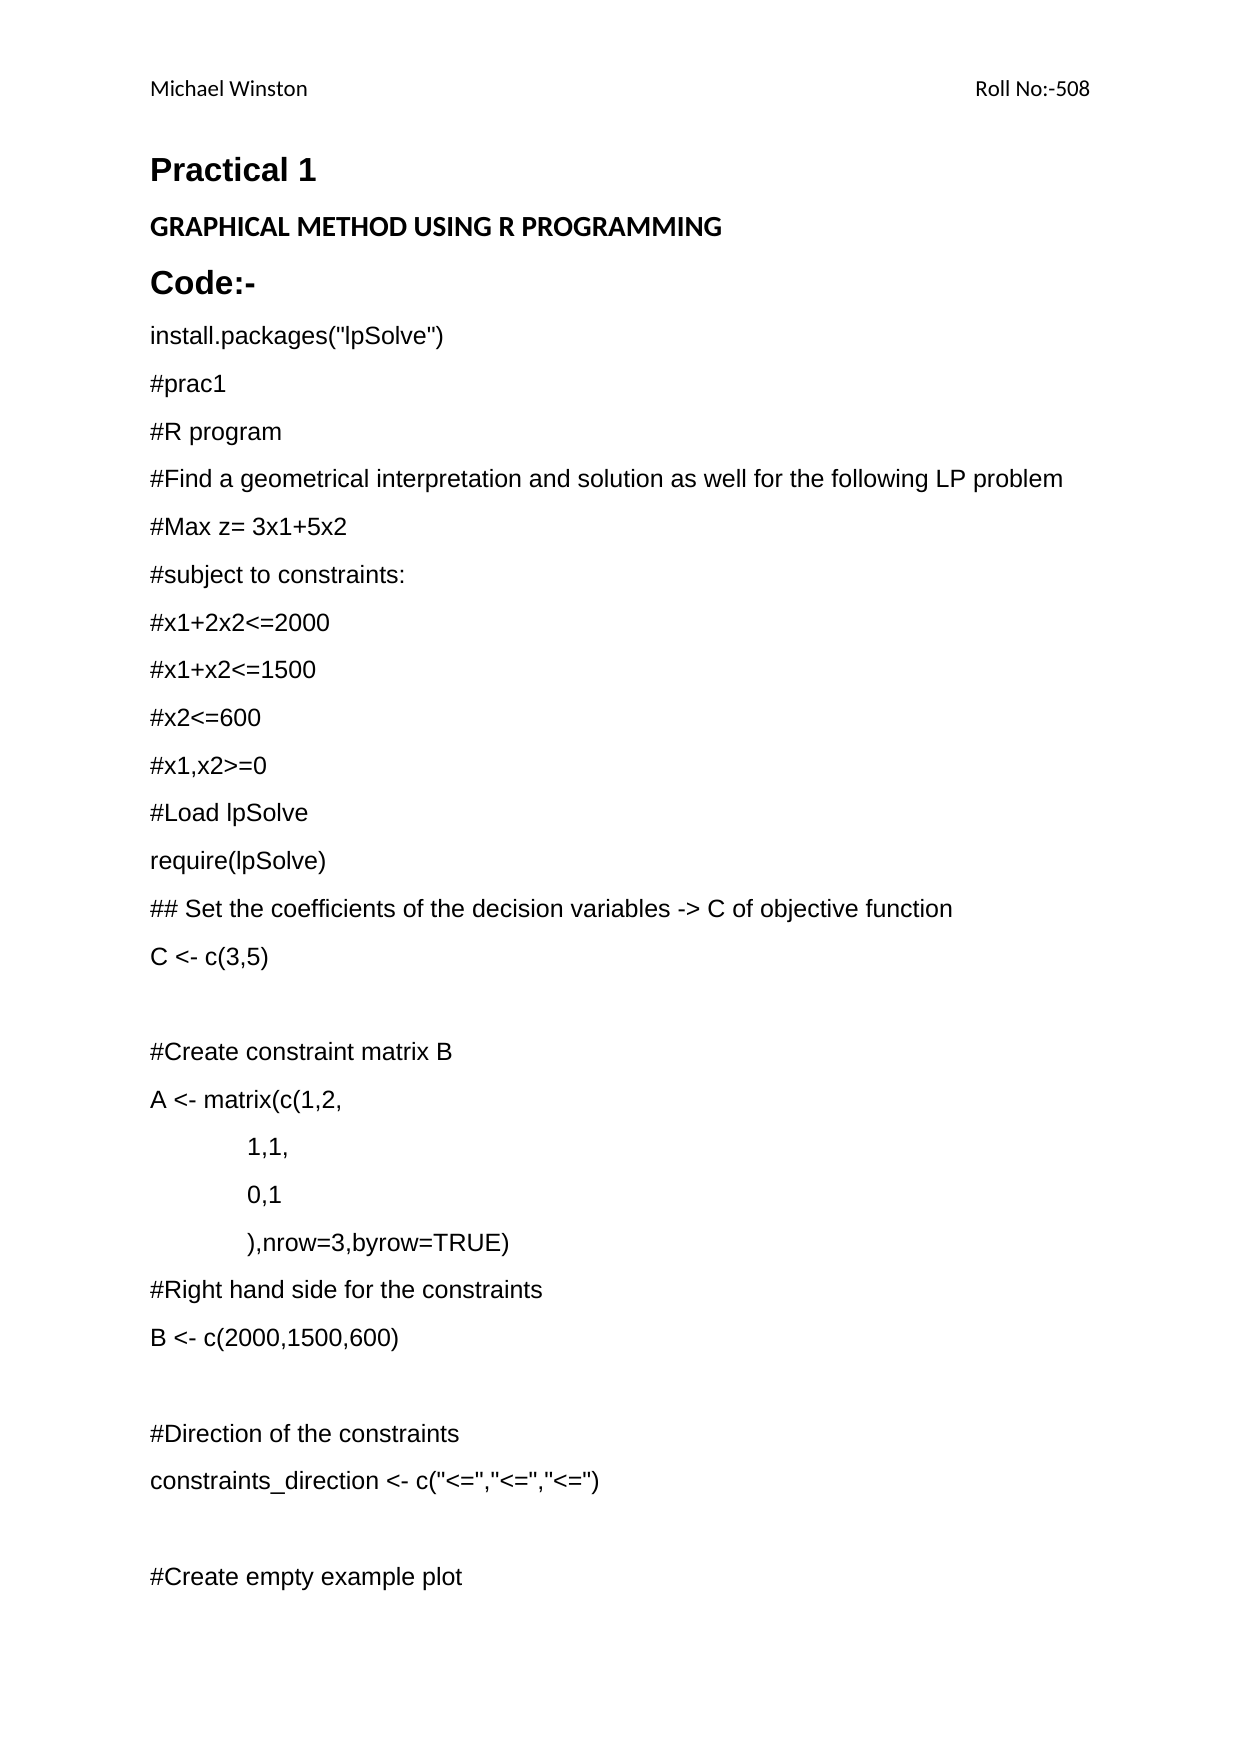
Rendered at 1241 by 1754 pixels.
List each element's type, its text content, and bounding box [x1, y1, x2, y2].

text install.packages("lpSolve") [150, 321, 1090, 350]
text #x1,x2>=0 [150, 751, 1090, 779]
text #Create empty example plot [150, 1562, 1090, 1591]
text ),nrow=3,byrow=TRUE) [150, 1228, 1090, 1257]
text #subject to constraints: [150, 560, 1090, 589]
text #Max z= 3x1+5x2 [150, 512, 1090, 541]
text #Right hand side for the constraints [150, 1276, 1090, 1304]
text require(lpSolve) [150, 846, 1090, 875]
text #x1+x2<=1500 [150, 655, 1090, 684]
text #Create constraint matrix B [150, 1037, 1090, 1066]
text ## Set the coefficients of the decision variables -> C of objective function [150, 894, 1090, 923]
text 1,1, [150, 1132, 1090, 1161]
text #R program [150, 417, 1090, 446]
text constraints_direction <- c("<=","<=","<=") [150, 1466, 1090, 1495]
text #Load lpSolve [150, 798, 1090, 827]
text C <- c(3,5) [150, 942, 1090, 970]
text GRAPHICAL METHOD USING R PROGRAMMING [150, 208, 1090, 244]
text B <- c(2000,1500,600) [150, 1323, 1090, 1352]
text #Find a geometrical interpretation and solution as well for the following LP problem [150, 464, 1090, 493]
text #Direction of the constraints [150, 1419, 1090, 1447]
text #prac1 [150, 369, 1090, 398]
text Code:- [150, 263, 1090, 302]
text #x1+2x2<=2000 [150, 608, 1090, 636]
text #x2<=600 [150, 703, 1090, 732]
text 0,1 [150, 1180, 1090, 1209]
text Practical 1 [150, 150, 1090, 188]
text A <- matrix(c(1,2, [150, 1085, 1090, 1113]
